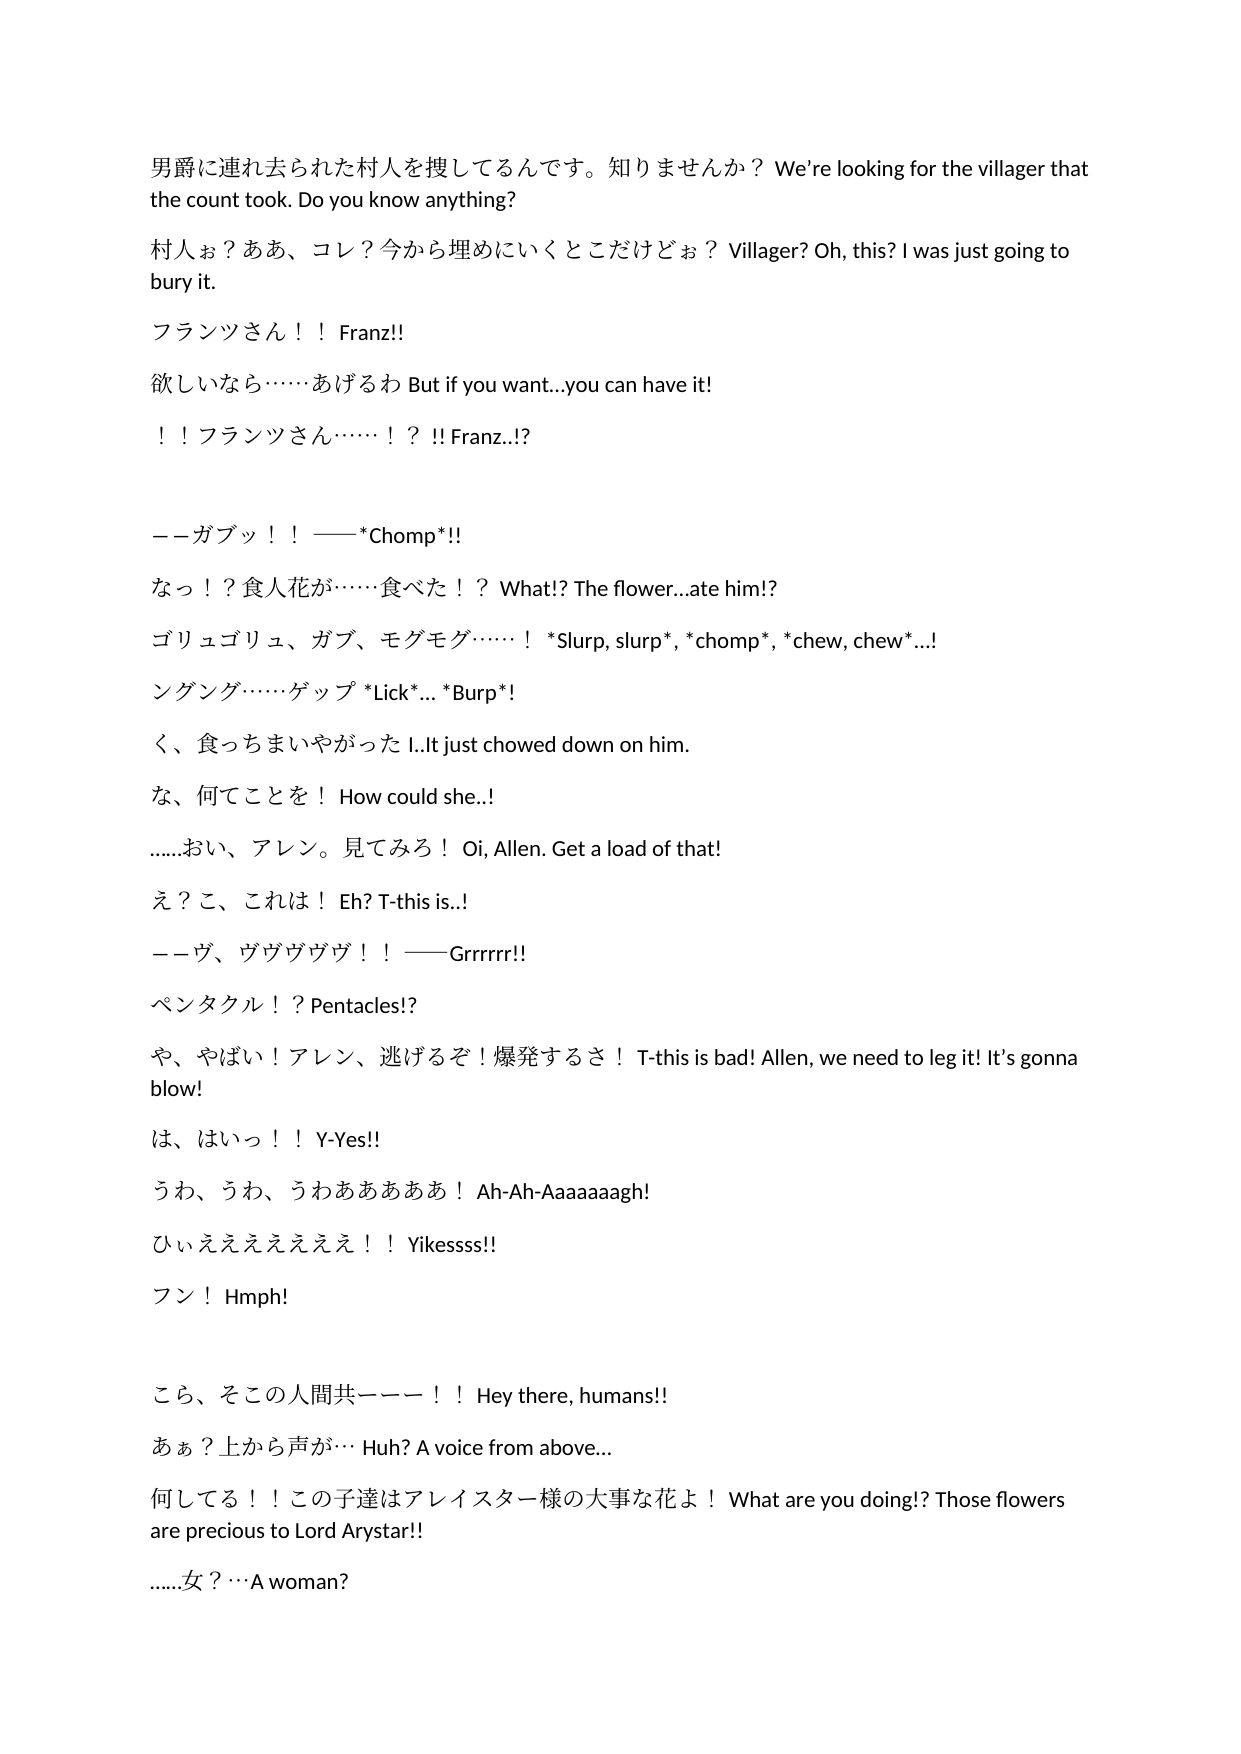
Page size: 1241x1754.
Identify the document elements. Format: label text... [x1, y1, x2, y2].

text く、食っちまいやがった I..It just chowed down on him. [150, 726, 1090, 759]
text 男爵に連れ去られた村人を捜してるんです。知りませんか？ We’re looking for the villager that the count took. Do you know anything? [150, 150, 1090, 213]
text あぁ？上から声が… Huh? A voice from above… [150, 1429, 1090, 1462]
text は、はいっ！！ Y-Yes!! [150, 1121, 1090, 1154]
text え？こ、これは！ Eh? T-this is..! [150, 883, 1090, 916]
text な、何てことを！ How could she..! [150, 778, 1090, 811]
text ゴリュゴリュ、ガブ、モグモグ……！ *Slurp, slurp*, *chomp*, *chew, chew*…! [150, 622, 1090, 655]
text ペンタクル！？Pentacles!? [150, 987, 1090, 1020]
text なっ！？食人花が……食べた！？ What!? The flower…ate him!? [150, 569, 1090, 602]
text ひぃえええええええ！！ Yikessss!! [150, 1226, 1090, 1258]
text こら、そこの人間共ーーー！！ Hey there, humans!! [150, 1377, 1090, 1410]
text ……おい、アレン。見てみろ！ Oi, Allen. Get a load of that! [150, 831, 1090, 863]
text 欲しいなら……あげるわ But if you want…you can have it! [150, 366, 1090, 399]
text ……女？…A woman? [150, 1563, 1090, 1596]
text 何してる！！この子達はアレイスター様の大事な花よ！ What are you doing!? Those flowers are precious to Lord Arystar!! [150, 1481, 1090, 1544]
text うわ、うわ、うわあああああ！ Ah-Ah-Aaaaaaagh! [150, 1173, 1090, 1206]
text 村人ぉ？ああ、コレ？今から埋めにいくとこだけどぉ？ Villager? Oh, this? I was just going to bury it. [150, 232, 1090, 295]
text フランツさん！！ Franz!! [150, 314, 1090, 347]
text フン！ Hmph! [150, 1278, 1090, 1311]
text ！！フランツさん……！？ !! Franz..!? [150, 418, 1090, 451]
text ――ヴ、ヴヴヴヴヴ！！ ――Grrrrrr!! [150, 935, 1090, 968]
text ングング……ゲップ *Lick*… *Burp*! [150, 674, 1090, 707]
text ――ガブッ！！ ――*Chomp*!! [150, 517, 1090, 550]
text や、やばい！アレン、逃げるぞ！爆発するさ！ T-this is bad! Allen, we need to leg it! It’s gonna blow! [150, 1039, 1090, 1102]
